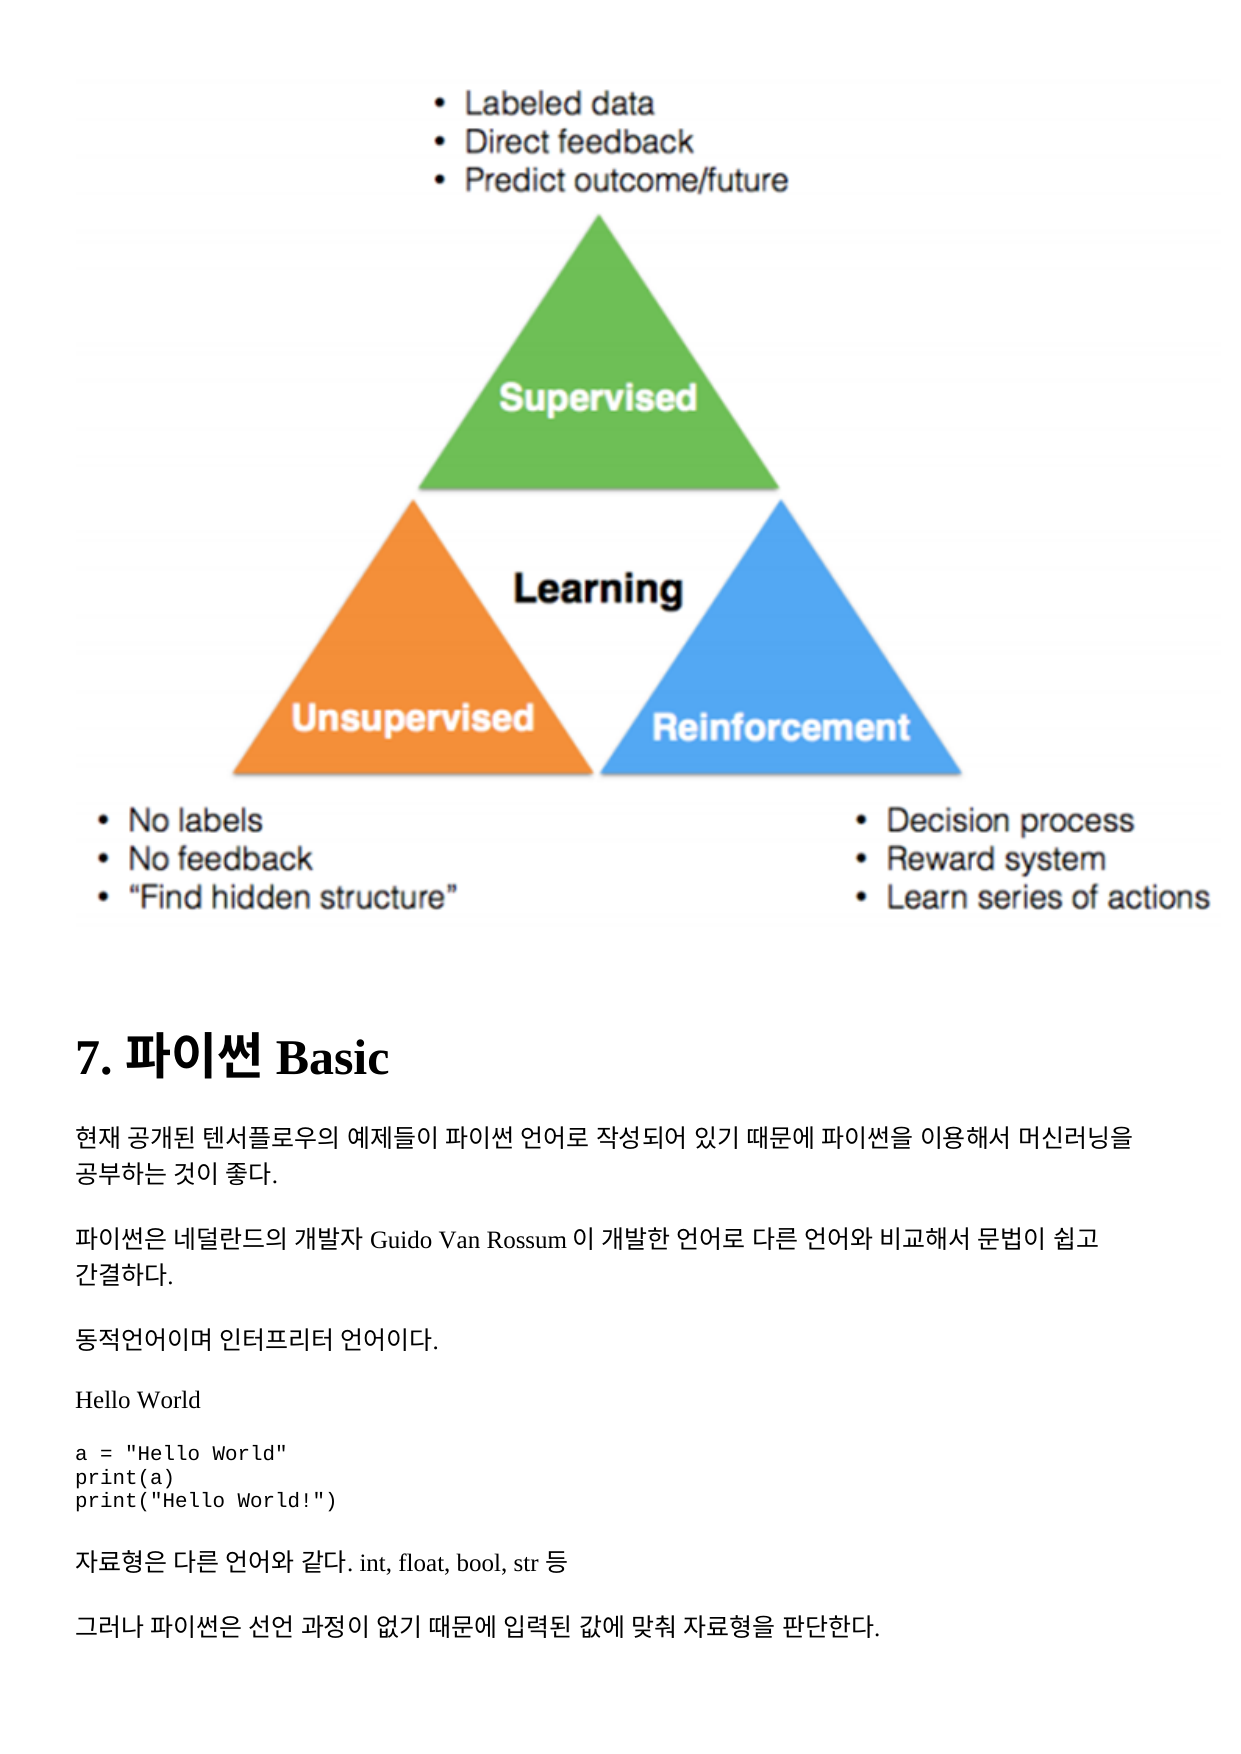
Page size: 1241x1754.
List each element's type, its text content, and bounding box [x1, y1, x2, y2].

picture [75, 75, 1222, 930]
text 파이썬은 네덜란드의 개발자 Guido Van Rossum이 개발한 언어로 다른 언어와 비교해서 문법이 쉽고 간결하다. [75, 1219, 1165, 1292]
text 7. 파이썬 Basic [75, 1017, 1165, 1089]
text a = "Hello World" print(a) print("Hello World!") [75, 1443, 1165, 1514]
text 자료형은 다른 언어와 같다. int, float, bool, str 등 [75, 1543, 1165, 1579]
text Hello World [75, 1386, 1165, 1414]
text 현재 공개된 텐서플로우의 예제들이 파이썬 언어로 작성되어 있기 때문에 파이썬을 이용해서 머신러닝을 공부하는 것이 좋다. [75, 1118, 1165, 1191]
text 동적언어이며 인터프리터 언어이다. [75, 1321, 1165, 1357]
text 그러나 파이썬은 선언 과정이 없기 때문에 입력된 값에 맞춰 자료형을 판단한다. [75, 1608, 1165, 1644]
